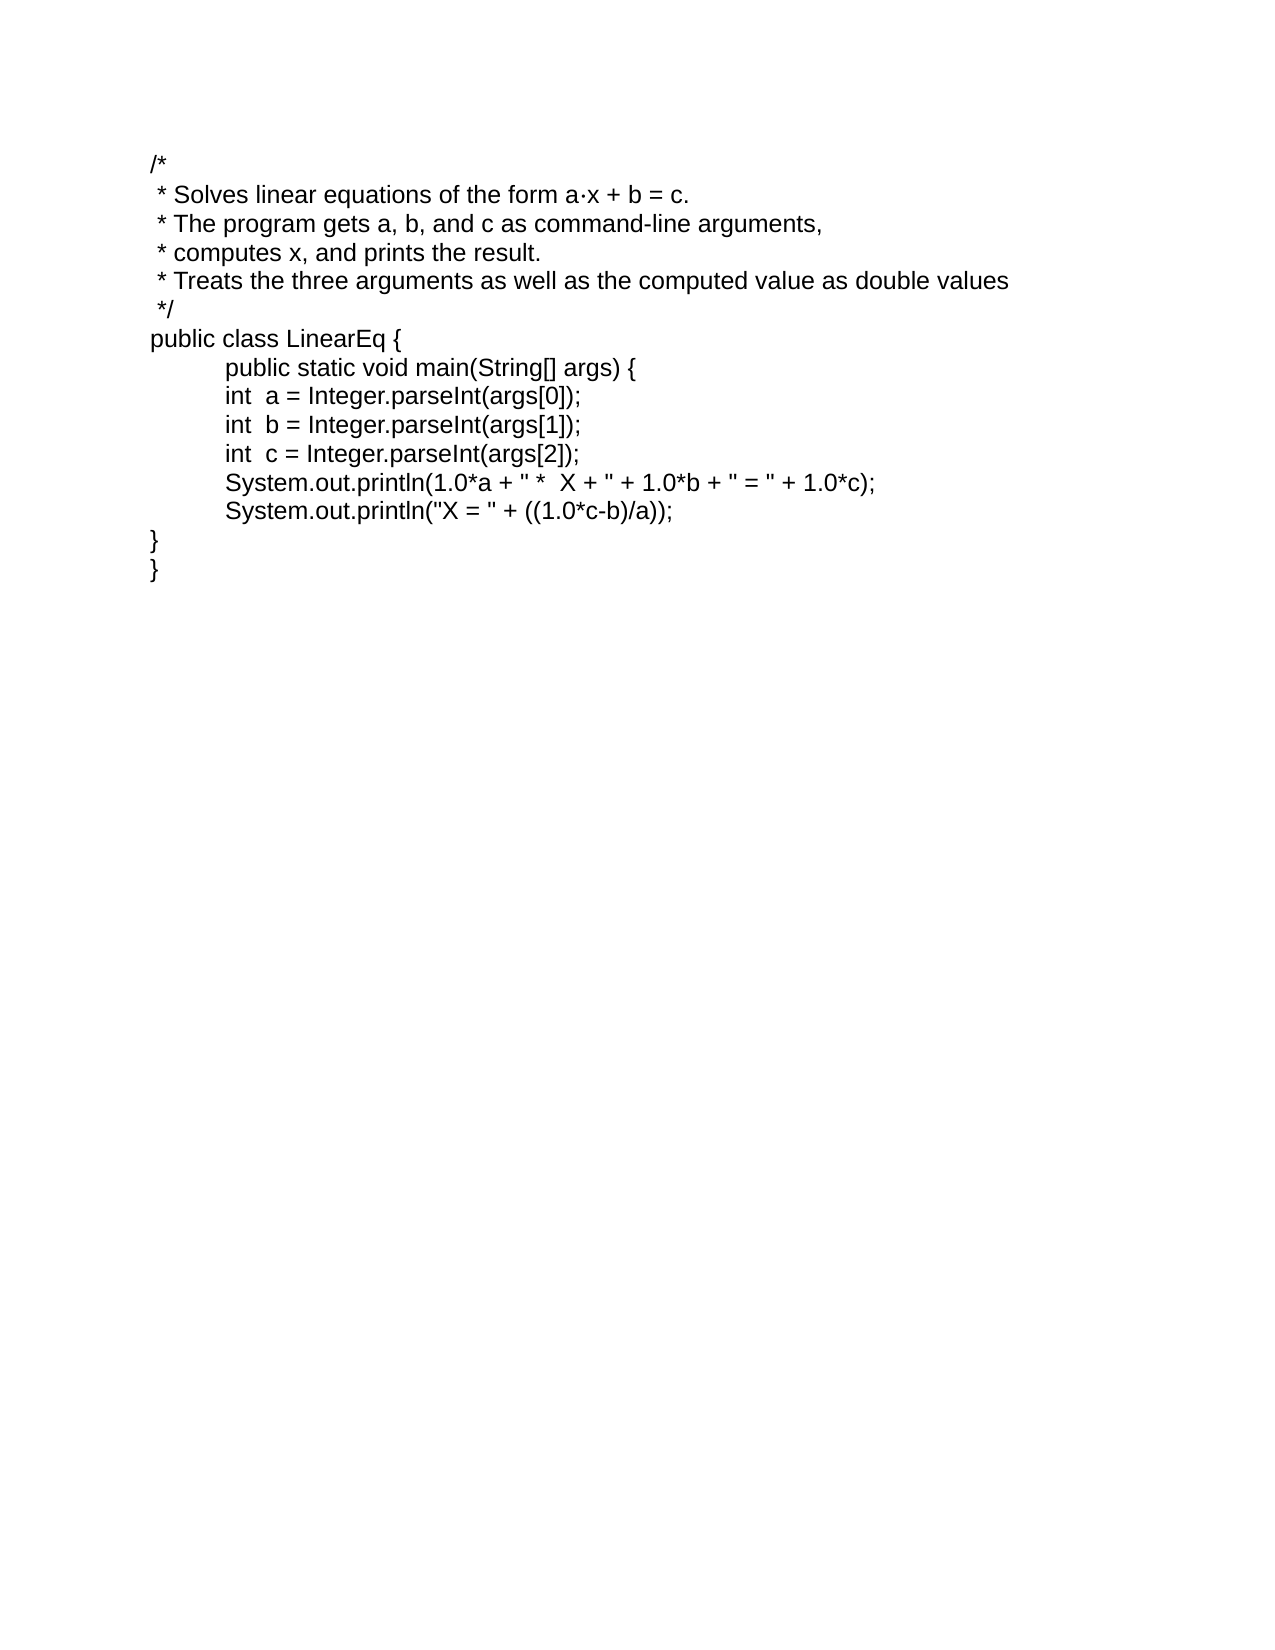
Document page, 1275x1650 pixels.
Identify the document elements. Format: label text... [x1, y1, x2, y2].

text int a = Integer.parseInt(args[0]); [150, 381, 1125, 410]
text } [150, 554, 1125, 583]
text */ [150, 295, 1125, 324]
text int c = Integer.parseInt(args[2]); [150, 439, 1125, 468]
text * The program gets a, b, and c as command-line arguments, [150, 209, 1125, 238]
text System.out.println("X = " + ((1.0*c-b)/a)); [150, 496, 1125, 525]
text * computes x, and prints the result. [150, 238, 1125, 266]
text * Solves linear equations of the form a⋅x + b = c. [150, 179, 1125, 209]
text System.out.println(1.0*a + " * X + " + 1.0*b + " = " + 1.0*c); [150, 468, 1125, 496]
text public static void main(String[] args) { [150, 353, 1125, 381]
text * Treats the three arguments as well as the computed value as double values [150, 266, 1125, 295]
text /* [150, 150, 1125, 179]
text int b = Integer.parseInt(args[1]); [150, 410, 1125, 439]
text } [150, 525, 1125, 554]
text public class LinearEq { [150, 324, 1125, 353]
